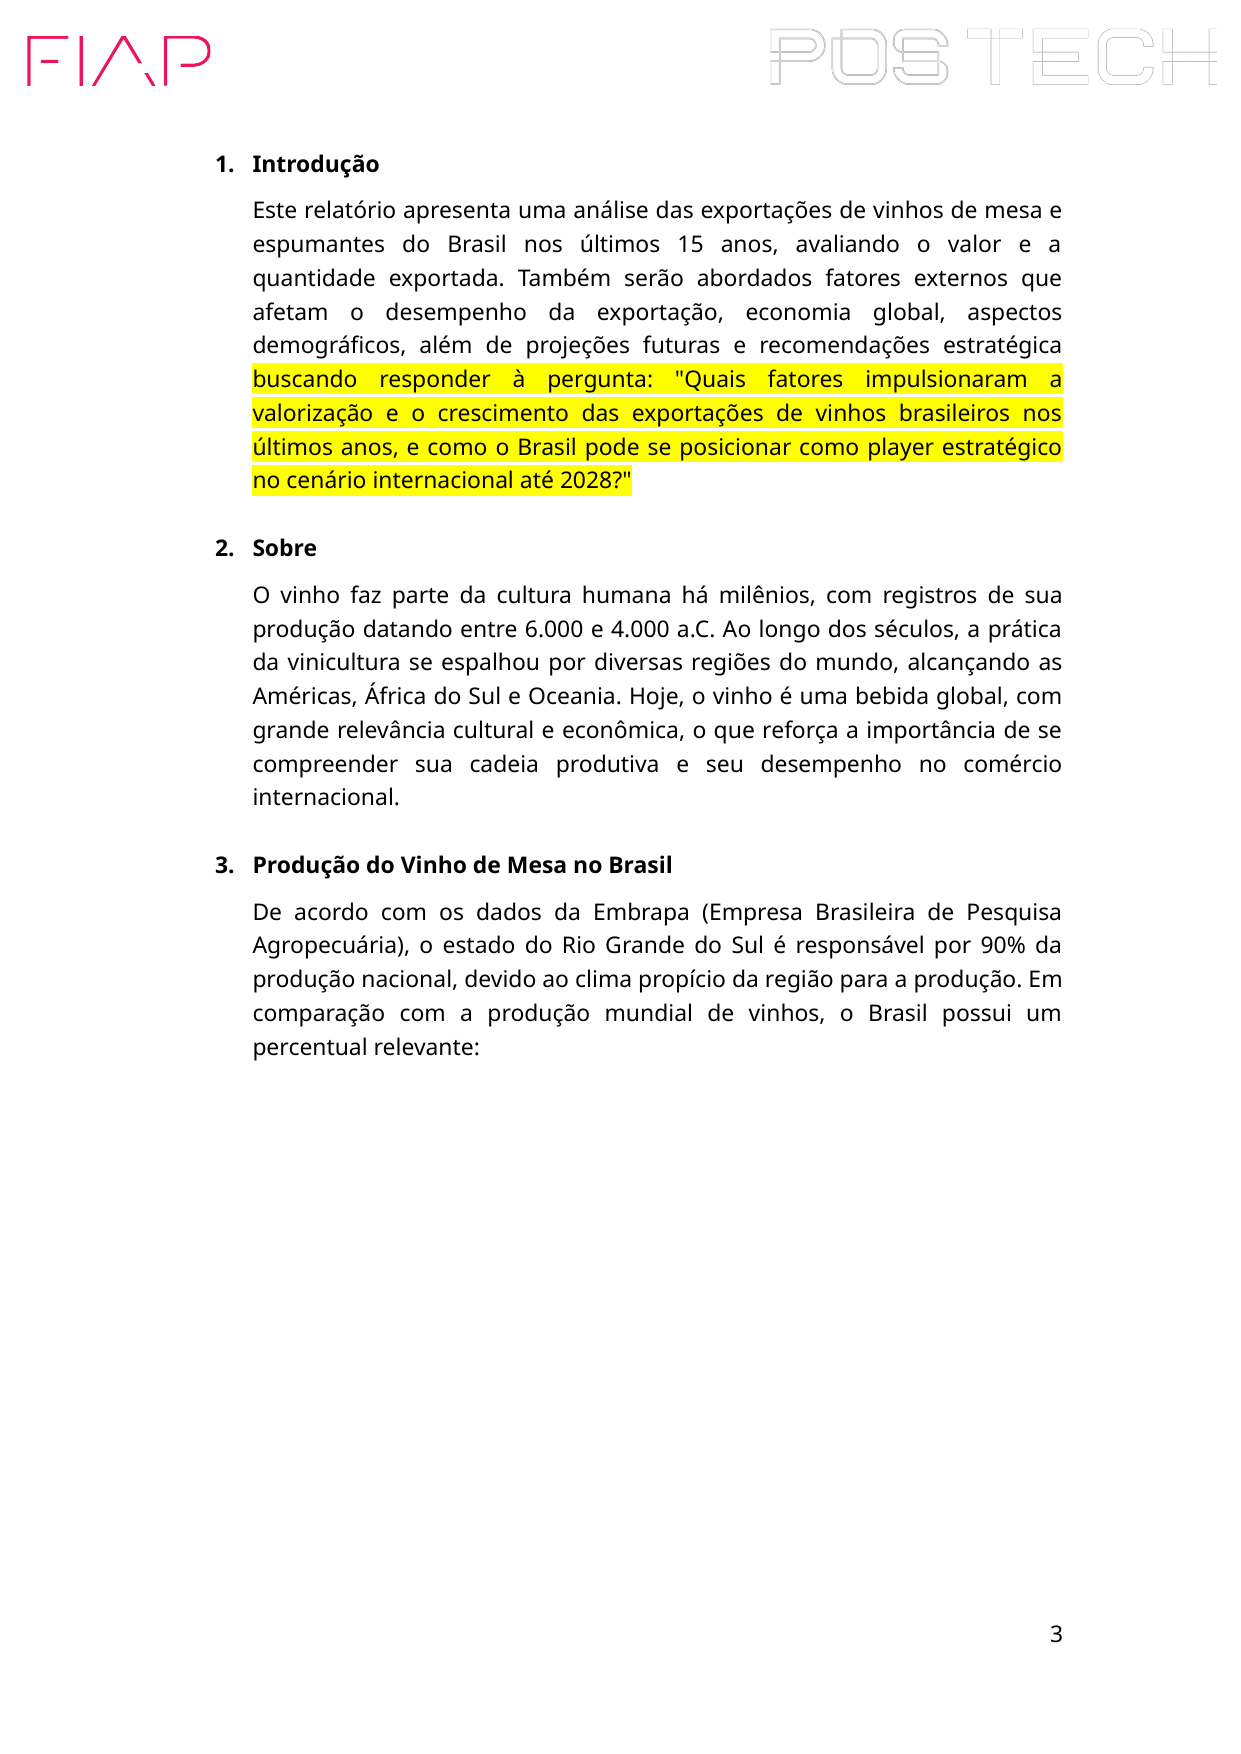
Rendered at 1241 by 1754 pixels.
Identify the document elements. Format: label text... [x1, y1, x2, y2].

list Introdução [215, 148, 1063, 179]
list Sobre [215, 532, 1063, 563]
list De acordo com os dados da Embrapa (Empresa Brasileira de Pesquisa Agropecuária), o estado do Rio Grande do Sul é responsável por 90% da produção nacional, devido ao clima propício da região para a produção. Em comparação com a produção mundial de vinhos, o Brasil possui um percentual relevante: [252, 896, 1063, 1062]
list O vinho faz parte da cultura humana há milênios, com registros de sua produção datando entre 6.000 e 4.000 a.C. Ao longo dos séculos, a prática da vinicultura se espalhou por diversas regiões do mundo, alcançando as Américas, África do Sul e Oceania. Hoje, o vinho é uma bebida global, com grande relevância cultural e econômica, o que reforça a importância de se compreender sua cadeia produtiva e seu desempenho no comércio internacional. [252, 579, 1063, 813]
list Produção do Vinho de Mesa no Brasil [215, 849, 1063, 880]
picture [27, 36, 211, 86]
picture [770, 28, 1217, 100]
list Este relatório apresenta uma análise das exportações de vinhos de mesa e espumantes do Brasil nos últimos 15 anos, avaliando o valor e a quantidade exportada. Também serão abordados fatores externos que afetam o desempenho da exportação, economia global, aspectos demográficos, além de projeções futuras e recomendações estratégica buscando responder à pergunta: "Quais fatores impulsionaram a valorização e o crescimento das exportações de vinhos brasileiros nos últimos anos, e como o Brasil pode se posicionar como player estratégico no cenário internacional até 2028?" [252, 194, 1063, 363]
